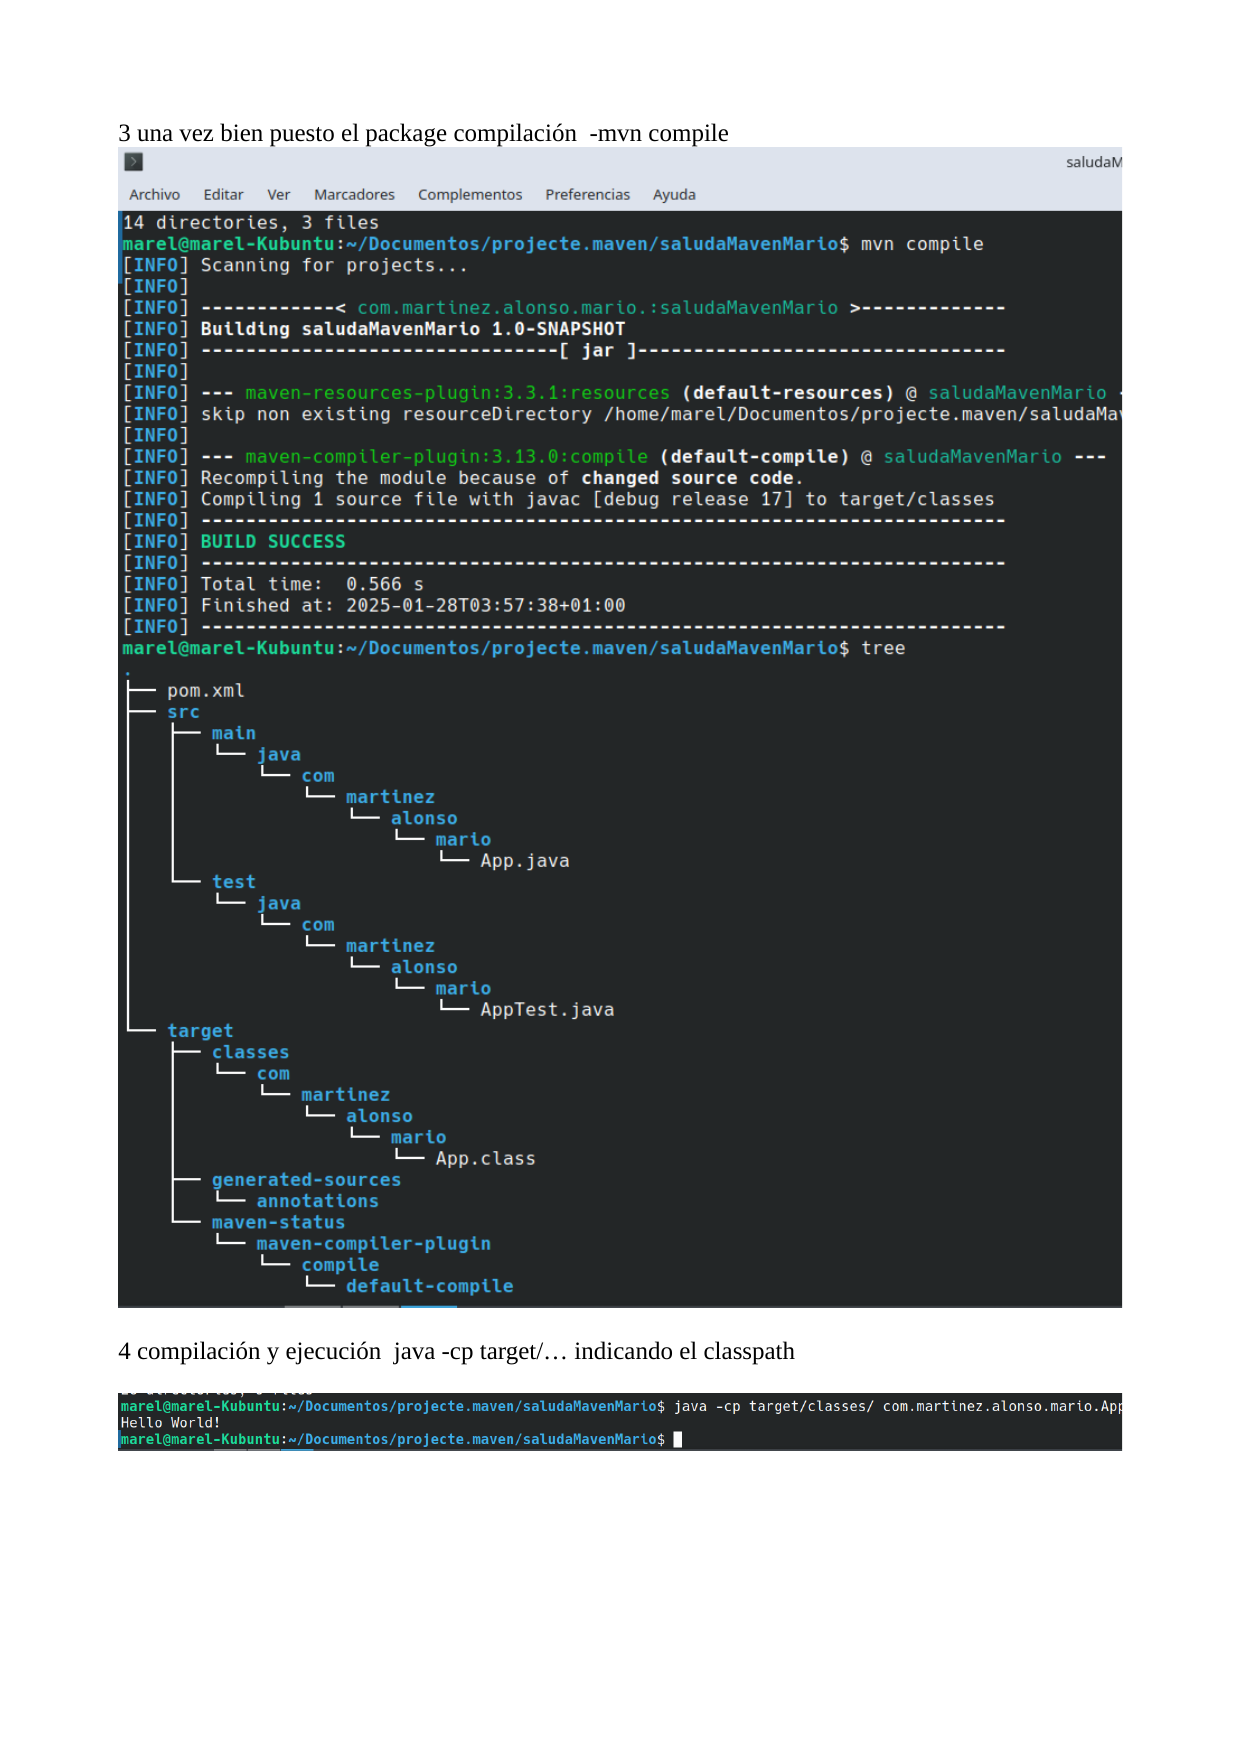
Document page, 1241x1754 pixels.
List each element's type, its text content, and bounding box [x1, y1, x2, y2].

picture [118, 1393, 1123, 1451]
text 4 compilación y ejecución java -cp target/… indicando el classpath [118, 1336, 1122, 1365]
text 3 una vez bien puesto el package compilación -mvn compile [118, 118, 1122, 147]
picture [118, 147, 1123, 1308]
